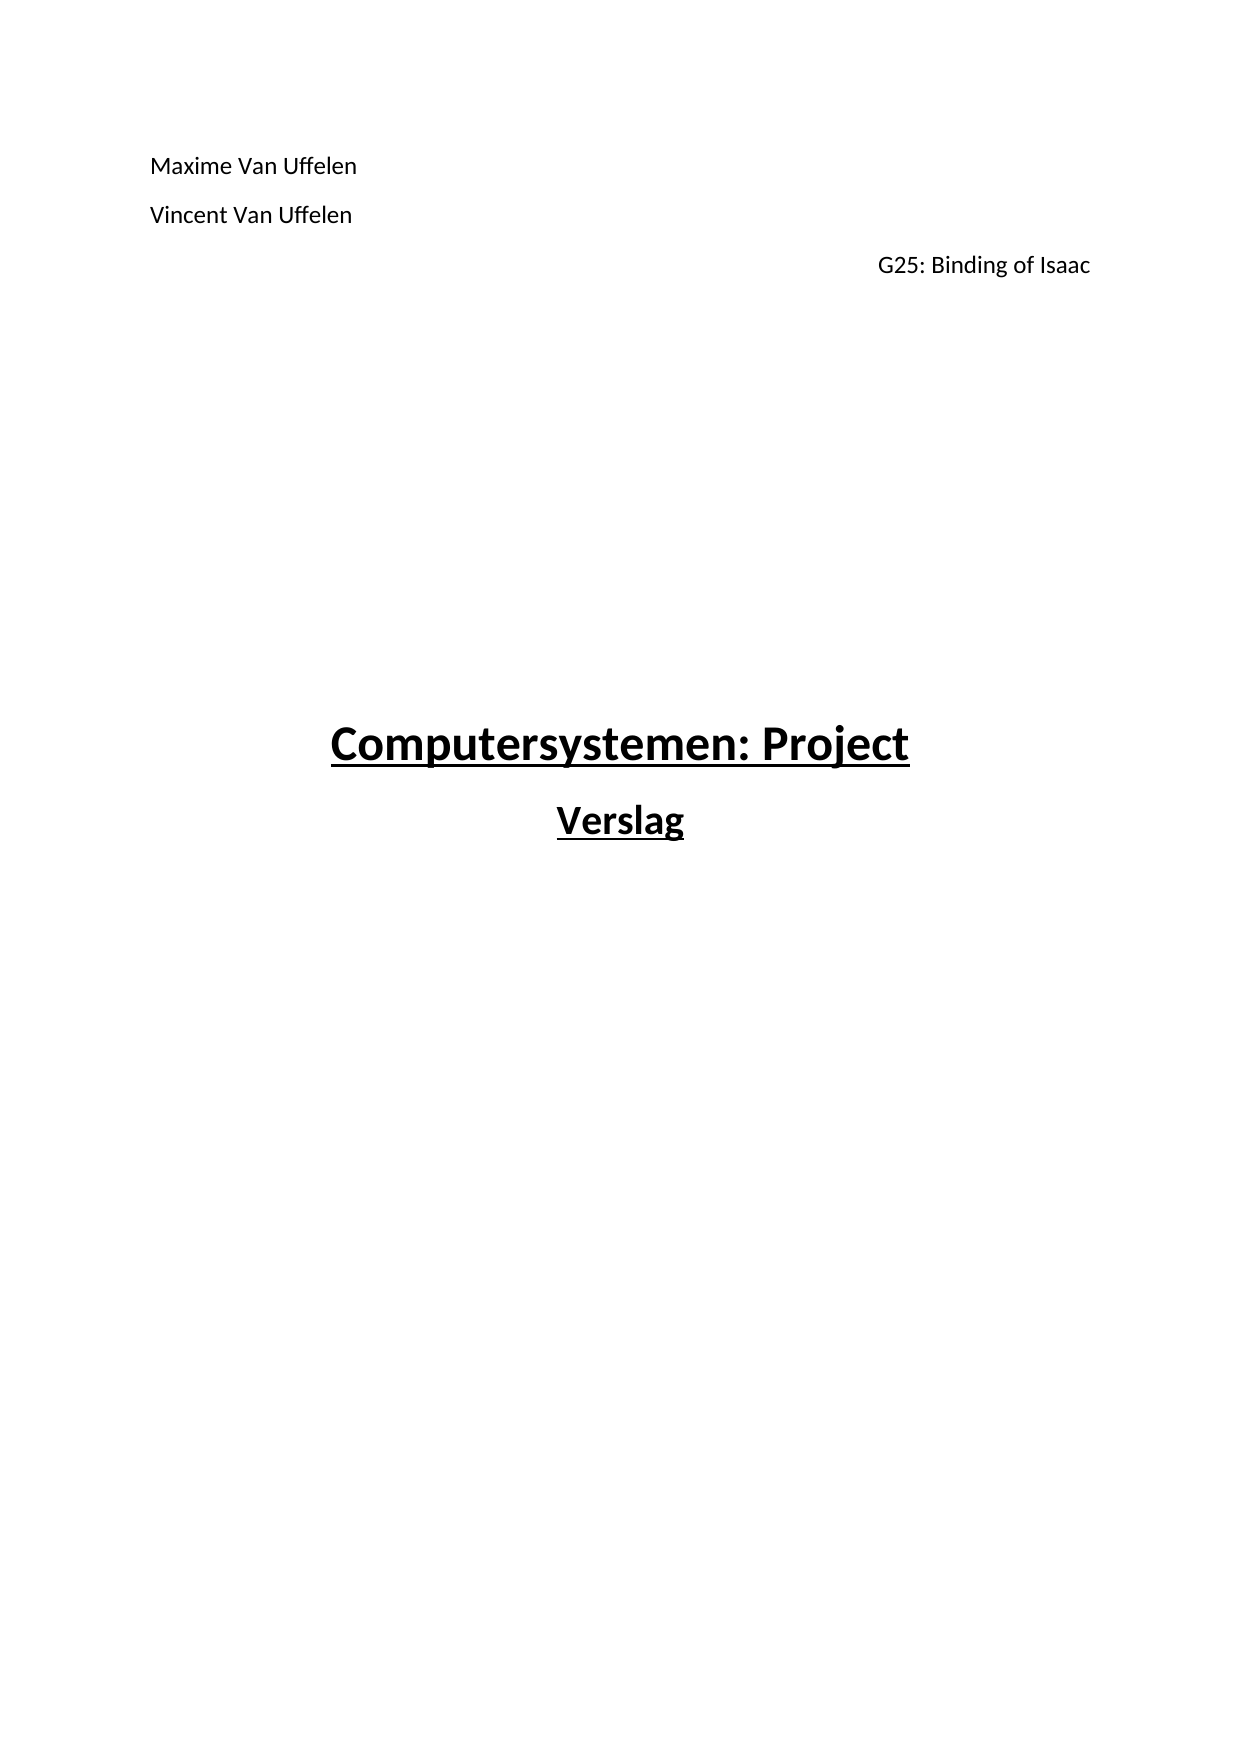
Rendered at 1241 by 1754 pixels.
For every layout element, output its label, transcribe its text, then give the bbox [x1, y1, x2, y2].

text Vincent Van Uffelen [150, 199, 1090, 230]
text Maxime Van Uffelen [150, 150, 1090, 181]
text Computersystemen: Project [150, 712, 1090, 773]
text Verslag [150, 794, 1090, 845]
text G25: Binding of Isaac [150, 249, 1090, 280]
